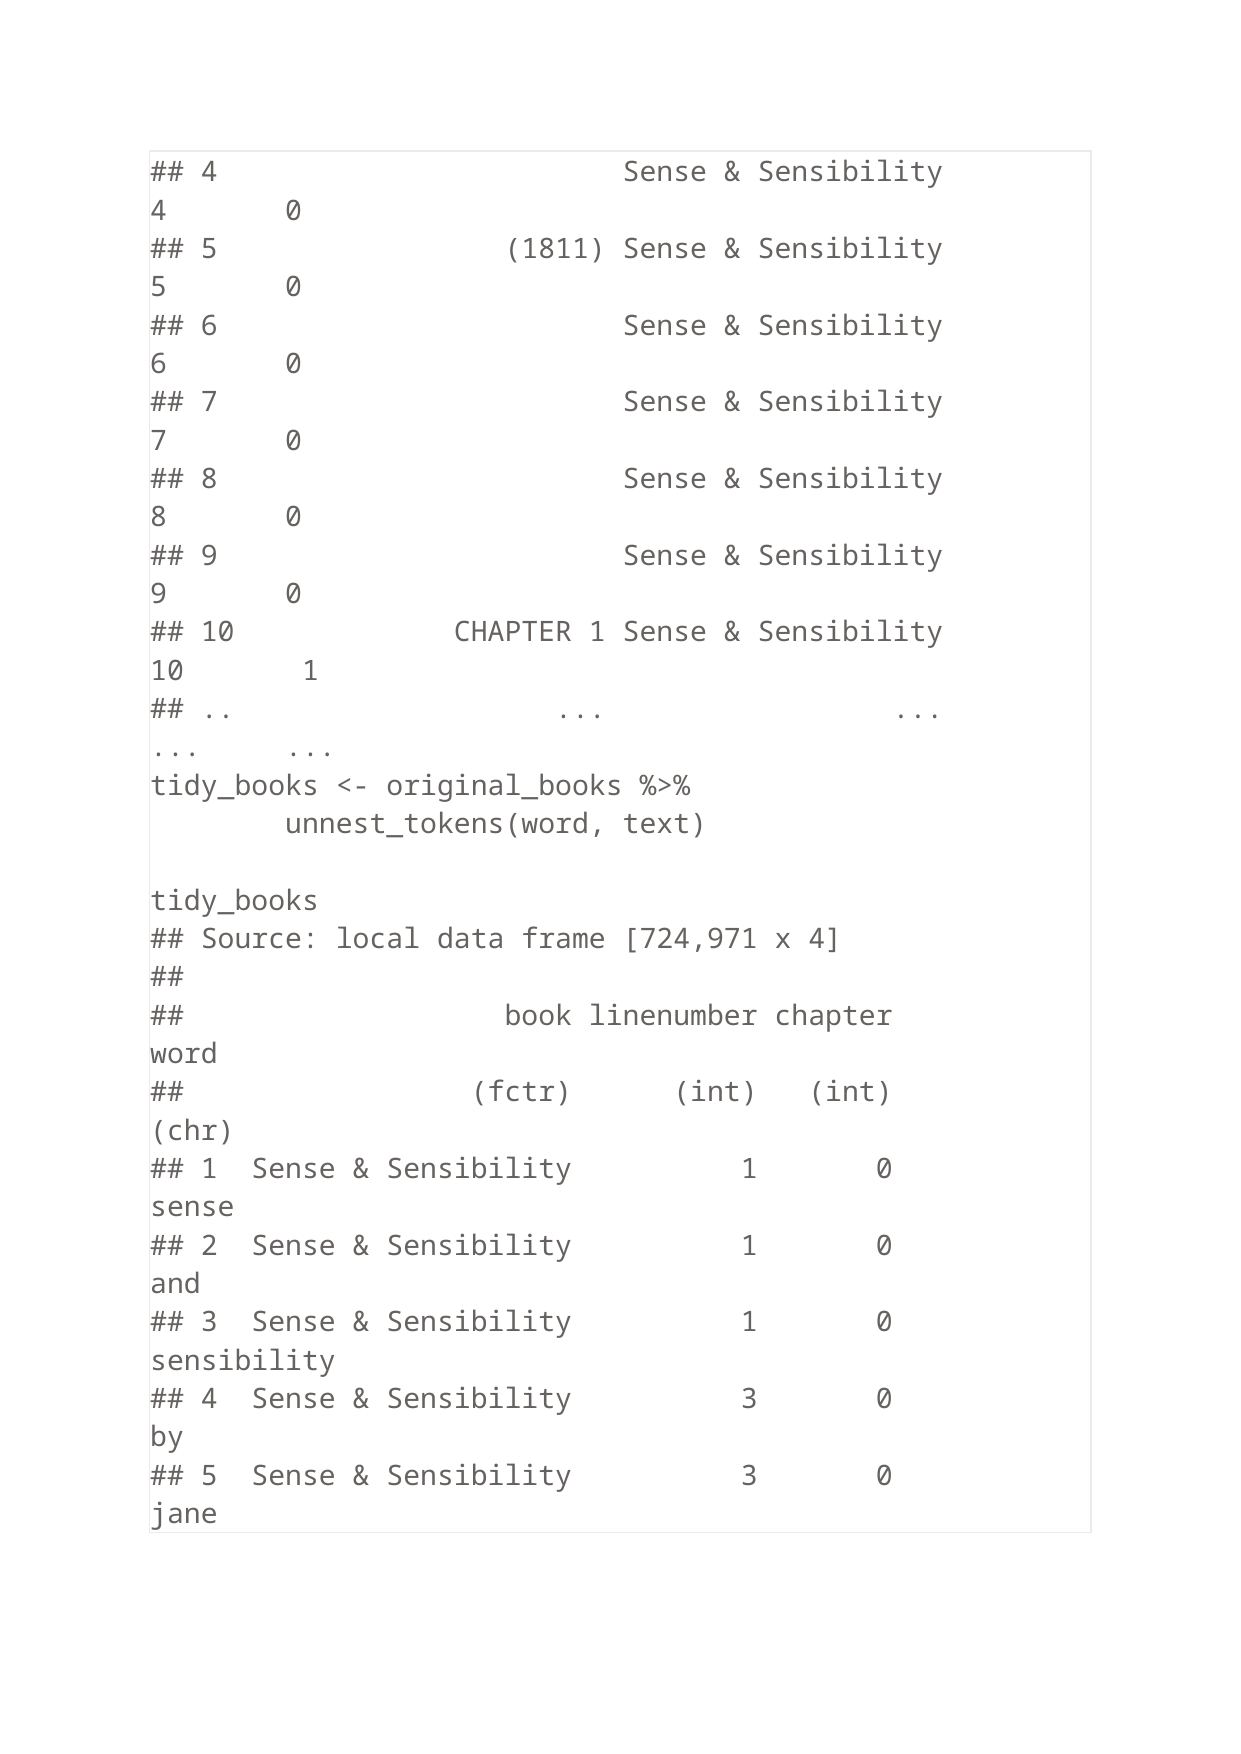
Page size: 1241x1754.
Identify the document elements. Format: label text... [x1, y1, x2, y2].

text ## 9 Sense & Sensibility 9 0 [150, 535, 1090, 612]
text tidy_books <- original_books %>% [150, 765, 1090, 803]
text ## 5 Sense & Sensibility 3 0 jane [150, 1453, 1090, 1532]
text ## 10 CHAPTER 1 Sense & Sensibility 10 1 [150, 612, 1090, 688]
text ## 3 Sense & Sensibility 1 0 sensibility [150, 1302, 1090, 1378]
text ## [150, 957, 1090, 995]
text ## 1 Sense & Sensibility 1 0 sense [150, 1148, 1090, 1225]
text ## book linenumber chapter word [150, 995, 1090, 1072]
text ## 5 (1811) Sense & Sensibility 5 0 [150, 228, 1090, 305]
text ## 4 Sense & Sensibility 4 0 [150, 152, 1090, 228]
text ## .. ... ... ... ... [150, 688, 1090, 765]
text ## 4 Sense & Sensibility 3 0 by [150, 1378, 1090, 1453]
text ## 8 Sense & Sensibility 8 0 [150, 458, 1090, 535]
text ## 7 Sense & Sensibility 7 0 [150, 382, 1090, 458]
text ## 2 Sense & Sensibility 1 0 and [150, 1225, 1090, 1302]
text ## 6 Sense & Sensibility 6 0 [150, 305, 1090, 382]
text ## (fctr) (int) (int) (chr) [150, 1072, 1090, 1148]
text ## Source: local data frame [724,971 x 4] [150, 918, 1090, 957]
text unnest_tokens(word, text) [150, 803, 1090, 842]
text tidy_books [150, 880, 1090, 918]
